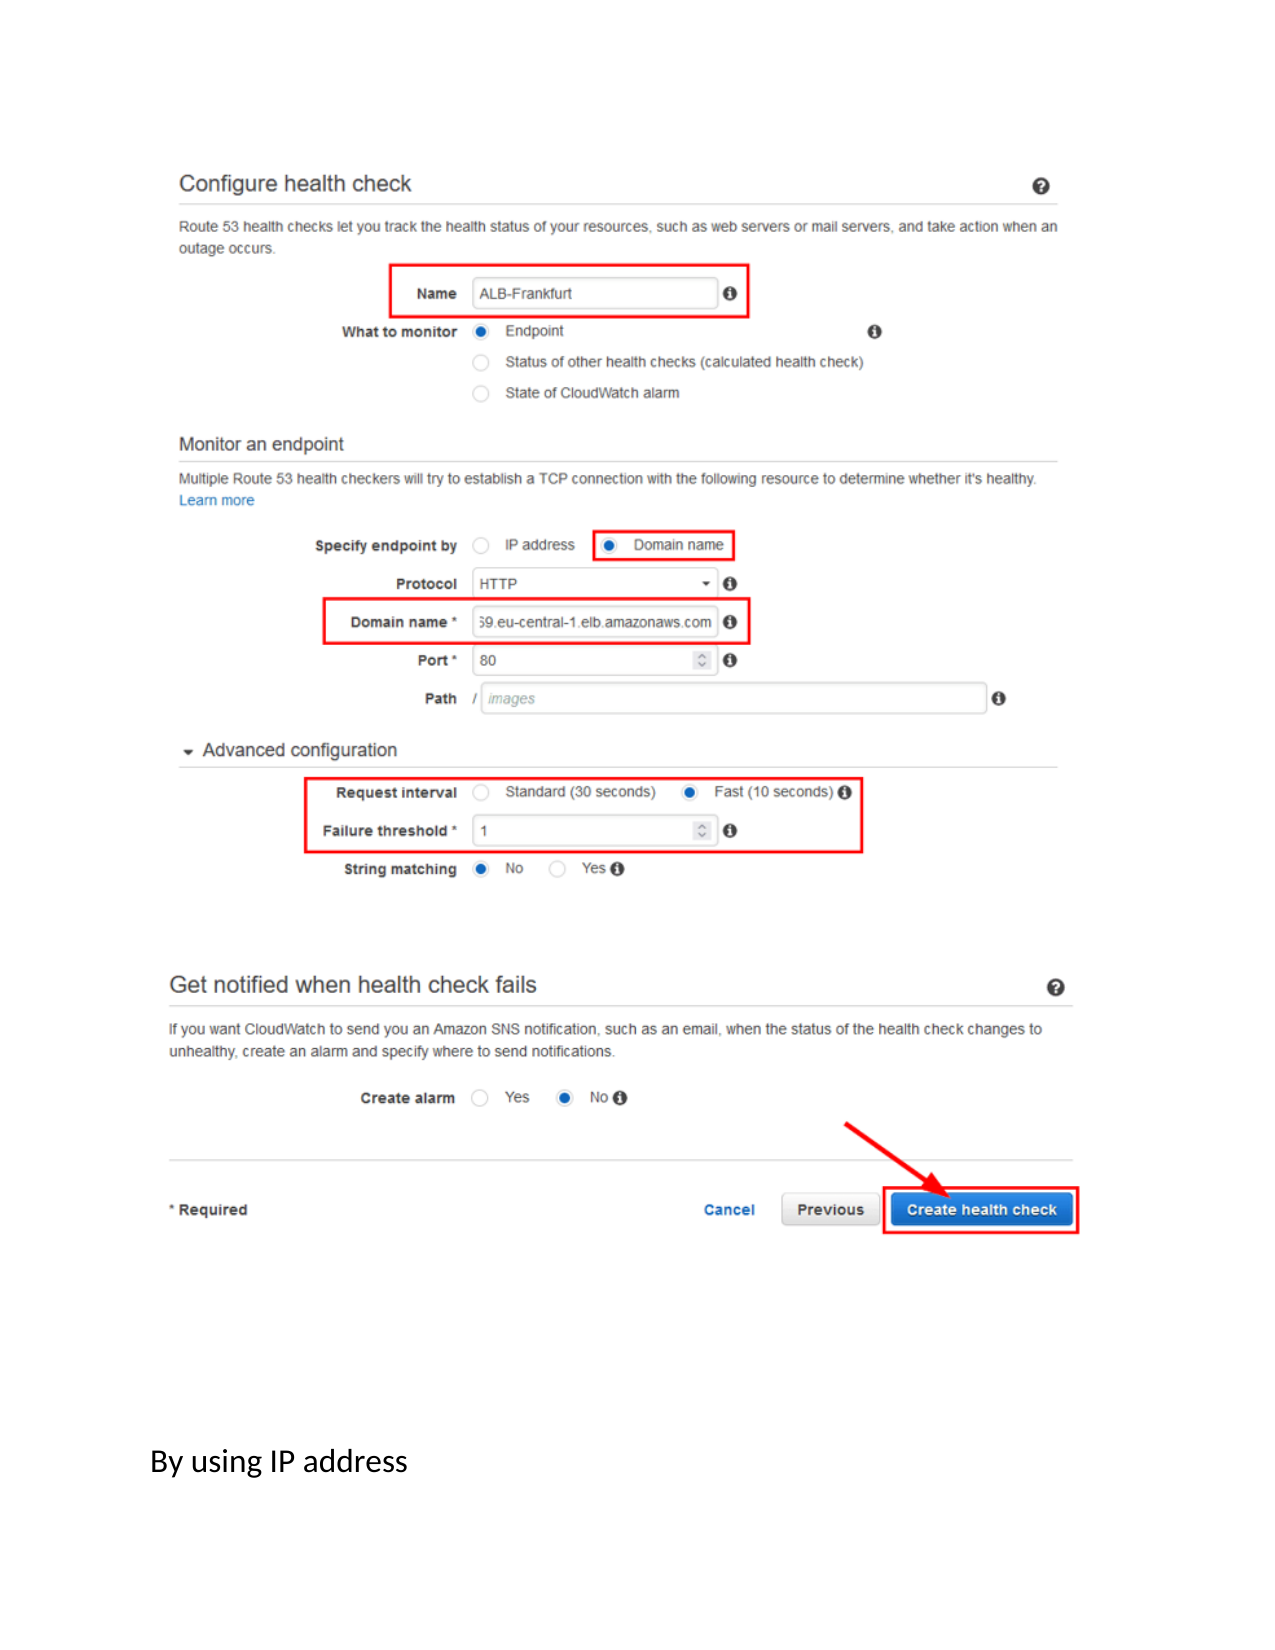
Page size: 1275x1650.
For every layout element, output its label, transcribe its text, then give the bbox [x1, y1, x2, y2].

text By using IP address [150, 1440, 1125, 1481]
picture [150, 922, 1125, 1300]
picture [150, 150, 1125, 904]
